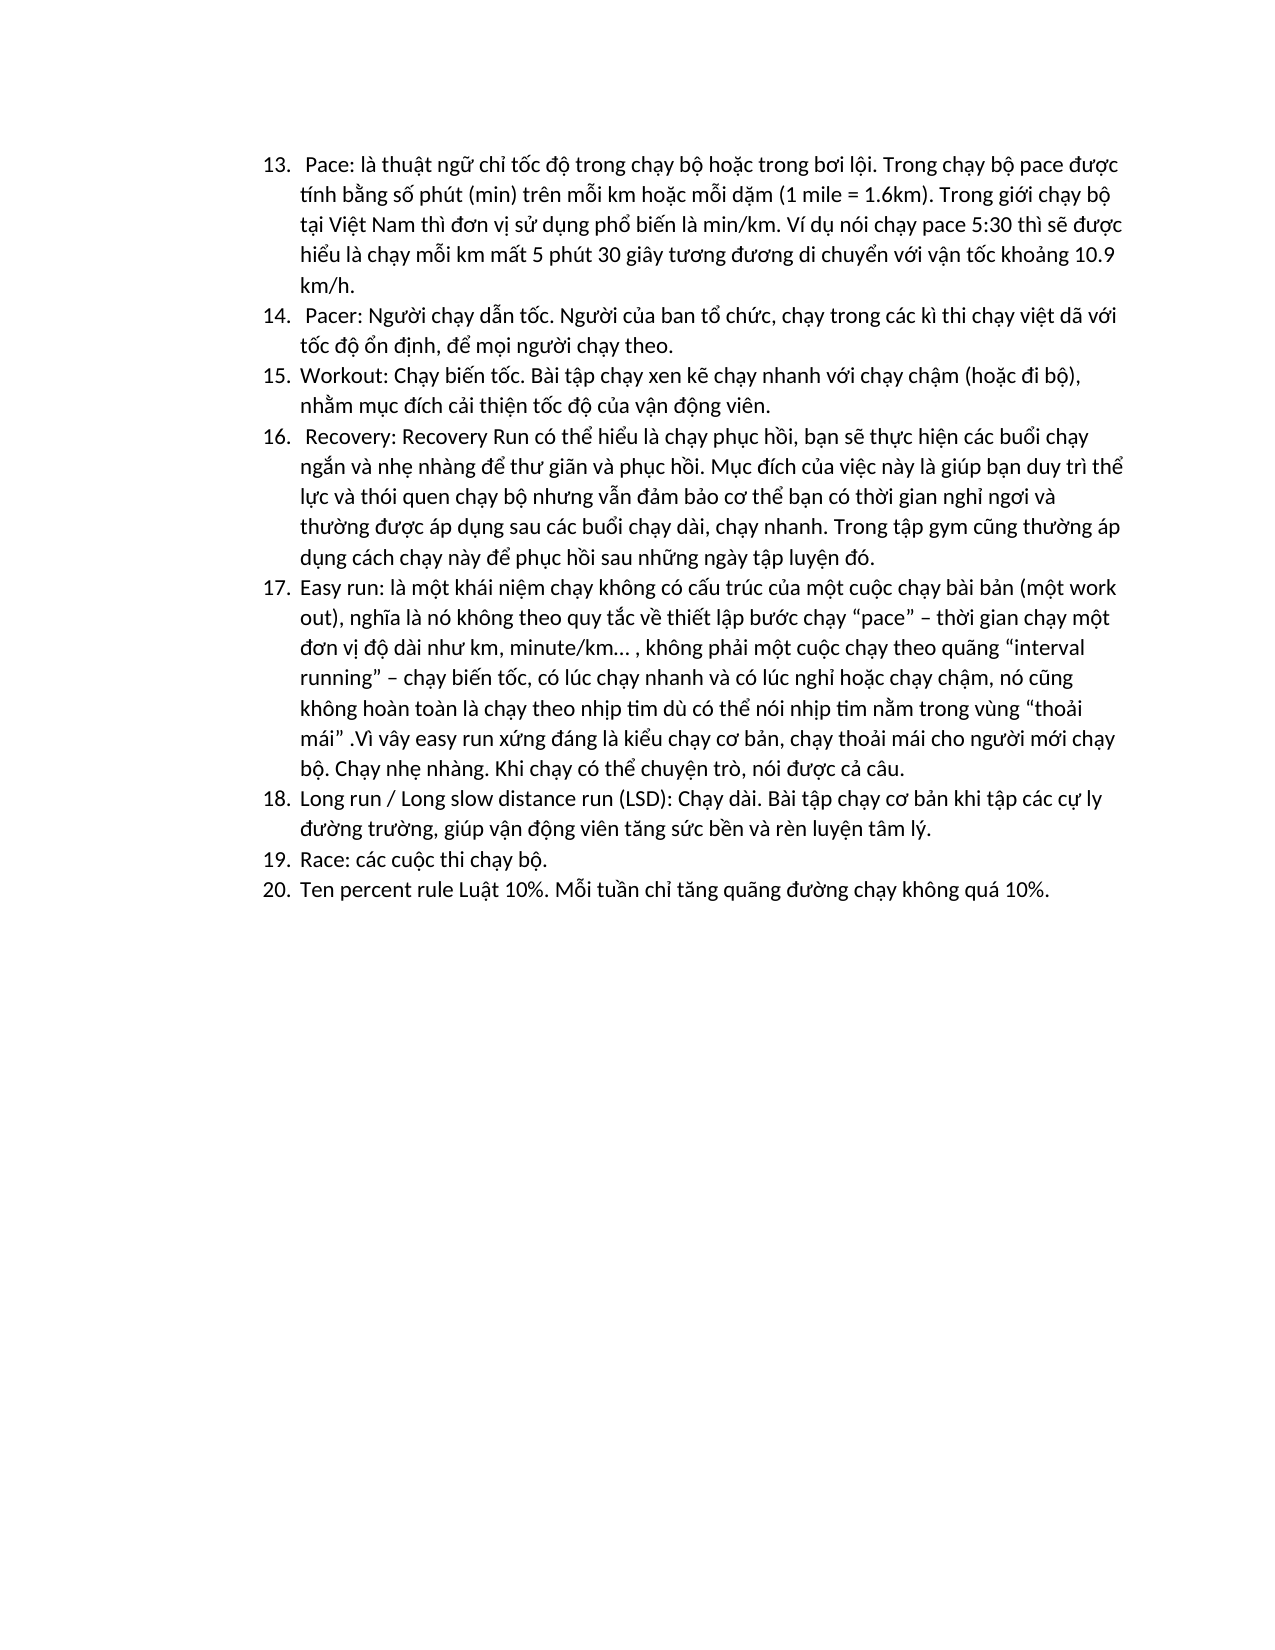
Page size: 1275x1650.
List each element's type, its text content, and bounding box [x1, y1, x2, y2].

list Long run / Long slow distance run (LSD): Chạy dài. Bài tập chạy cơ bản khi tập các cự ly đường trường, giúp vận động viên tăng sức bền và rèn luyện tâm lý. [262, 784, 1125, 843]
list Workout: Chạy biến tốc. Bài tập chạy xen kẽ chạy nhanh với chạy chậm (hoặc đi bộ), nhằm mục đích cải thiện tốc độ của vận động viên. [262, 361, 1125, 420]
list Race: các cuộc thi chạy bộ. [262, 845, 1125, 873]
list Pace: là thuật ngữ chỉ tốc độ trong chạy bộ hoặc trong bơi lội. Trong chạy bộ pace được tính bằng số phút (min) trên mỗi km hoặc mỗi dặm (1 mile = 1.6km). Trong giới chạy bộ tại Việt Nam thì đơn vị sử dụng phổ biến là min/km. Ví dụ nói chạy pace 5:30 thì sẽ được hiểu là chạy mỗi km mất 5 phút 30 giây tương đương di chuyển với vận tốc khoảng 10.9 km/h. [262, 150, 1125, 299]
list Easy run: là một khái niệm chạy không có cấu trúc của một cuộc chạy bài bản (một work out), nghĩa là nó không theo quy tắc về thiết lập bước chạy “pace” – thời gian chạy một đơn vị độ dài như km, minute/km… , không phải một cuộc chạy theo quãng “interval running” – chạy biến tốc, có lúc chạy nhanh và có lúc nghỉ hoặc chạy chậm, nó cũng không hoàn toàn là chạy theo nhịp tim dù có thể nói nhịp tim nằm trong vùng “thoải mái” .Vì vây easy run xứng đáng là kiểu chạy cơ bản, chạy thoải mái cho người mới chạy bộ. Chạy nhẹ nhàng. Khi chạy có thể chuyện trò, nói được cả câu. [262, 573, 1125, 782]
list Pacer: Người chạy dẫn tốc. Người của ban tổ chức, chạy trong các kì thi chạy việt dã với tốc độ ổn định, để mọi người chạy theo. [262, 301, 1125, 359]
list Ten percent rule Luật 10%. Mỗi tuần chỉ tăng quãng đường chạy không quá 10%. [262, 875, 1125, 903]
list Recovery: Recovery Run có thể hiểu là chạy phục hồi, bạn sẽ thực hiện các buổi chạy ngắn và nhẹ nhàng để thư giãn và phục hồi. Mục đích của việc này là giúp bạn duy trì thể lực và thói quen chạy bộ nhưng vẫn đảm bảo cơ thể bạn có thời gian nghỉ ngơi và thường được áp dụng sau các buổi chạy dài, chạy nhanh. Trong tập gym cũng thường áp dụng cách chạy này để phục hồi sau những ngày tập luyện đó. [262, 422, 1125, 571]
